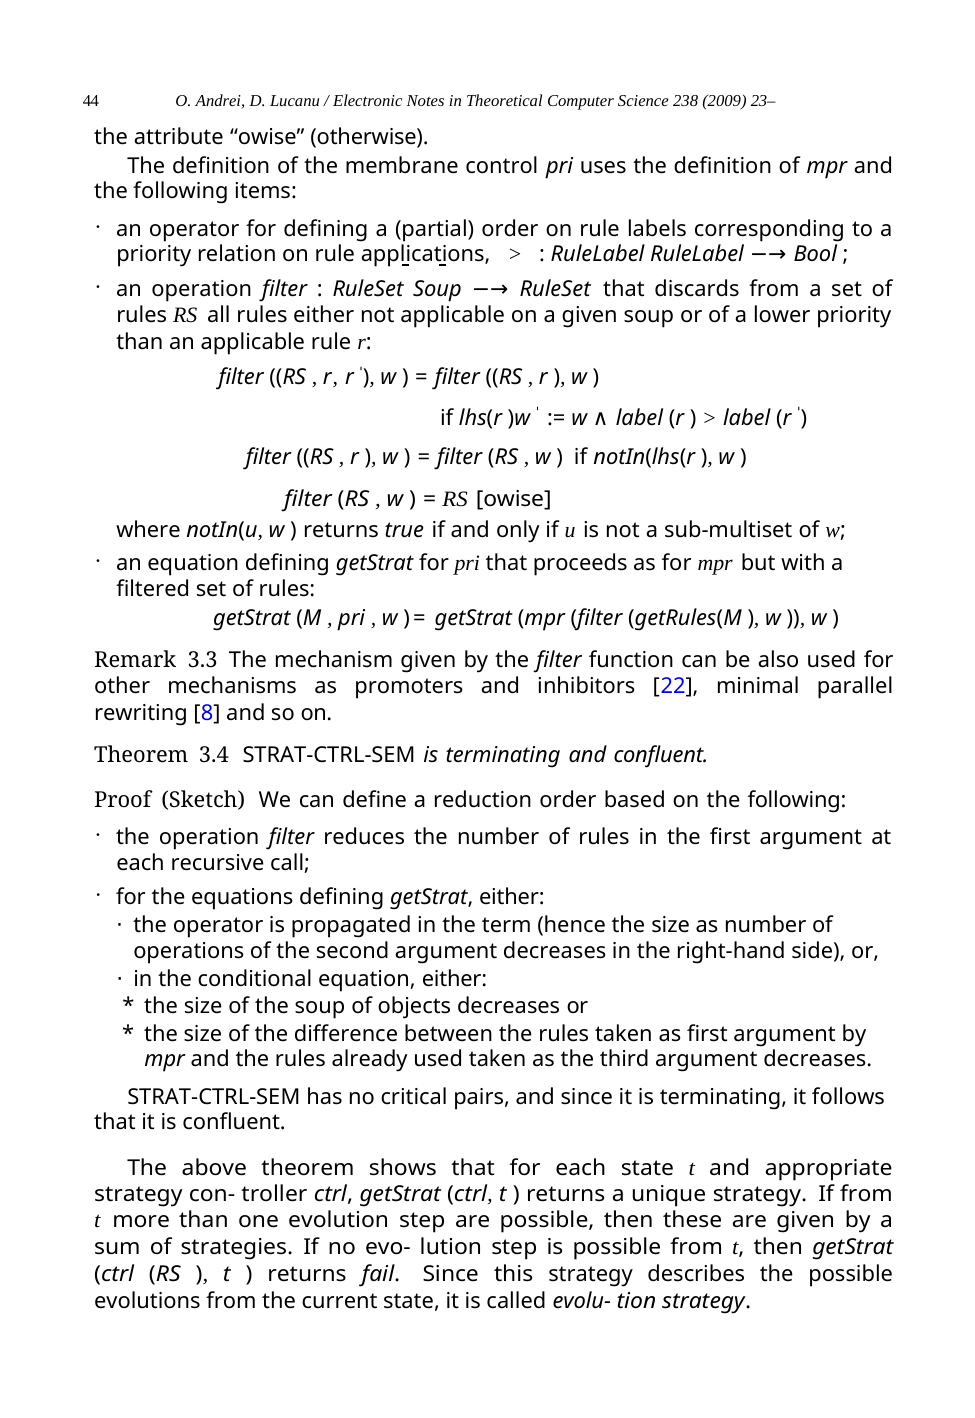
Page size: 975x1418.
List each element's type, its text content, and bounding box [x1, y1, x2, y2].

text STRAT-CTRL-SEM has no critical pairs, and since it is terminating, it follows that it is confluent. [94, 1084, 893, 1136]
text Remark 3.3 The mechanism given by the ﬁlter function can be also used for other mechanisms as promoters and inhibitors [22], minimal parallel rewriting [8] and so on. [94, 646, 893, 727]
list an operation ﬁlter : RuleSet Soup −→ RuleSet that discards from a set of rules RS all rules either not applicable on a given soup or of a lower priority than an applicable rule r: [95, 275, 893, 356]
text Proof (Sketch) We can define a reduction order based on the following: [94, 784, 912, 813]
list in the conditional equation, either: [116, 965, 912, 992]
text ﬁlter ((RS , r ), w ) = ﬁlter (RS , w ) if notIn(lhs(r ), w ) [246, 441, 912, 471]
text The above theorem shows that for each state t and appropriate strategy con- troller ctrl, getStrat (ctrl, t ) returns a unique strategy. If from t more than one evolution step are possible, then these are given by a sum of strategies. If no evo- lution step is possible from t, then getStrat (ctrl (RS ), t ) returns fail. Since this strategy describes the possible evolutions from the current state, it is called evolu- tion strategy. [94, 1154, 893, 1315]
text Theorem 3.4 STRAT-CTRL-SEM is terminating and confluent. [94, 739, 912, 769]
list the size of the soup of objects decreases or [122, 992, 912, 1019]
list an operator for defining a (partial) order on rule labels corresponding to a priority relation on rule applications, > : RuleLabel RuleLabel −→ Bool ; [95, 216, 893, 268]
text getStrat (M , pri , w )= getStrat (mpr (ﬁlter (getRules(M ), w )), w ) [213, 602, 912, 631]
text where notIn(u, w ) returns true if and only if u is not a sub-multiset of w; [116, 512, 912, 543]
list the operator is propagated in the term (hence the size as number of operations of the second argument decreases in the right-hand side), or, [116, 911, 893, 965]
text the attribute “owise” (otherwise). [94, 120, 912, 151]
list the operation ﬁlter reduces the number of rules in the first argument at each recursive call; [95, 823, 893, 877]
text ﬁlter ((RS , r, r '), w ) = ﬁlter ((RS , r ), w ) [218, 361, 912, 391]
text if lhs(r )w ' := w ∧ label (r ) > label (r ') [440, 401, 912, 431]
list for the equations defining getStrat, either: [95, 881, 912, 911]
list an equation defining getStrat for pri that proceeds as for mpr but with a filtered set of rules: [95, 550, 893, 602]
text ﬁlter (RS , w ) = RS [owise] [284, 481, 912, 512]
text The definition of the membrane control pri uses the definition of mpr and the following items: [94, 153, 893, 205]
list the size of the difference between the rules taken as first argument by mpr and the rules already used taken as the third argument decreases. [122, 1021, 893, 1073]
